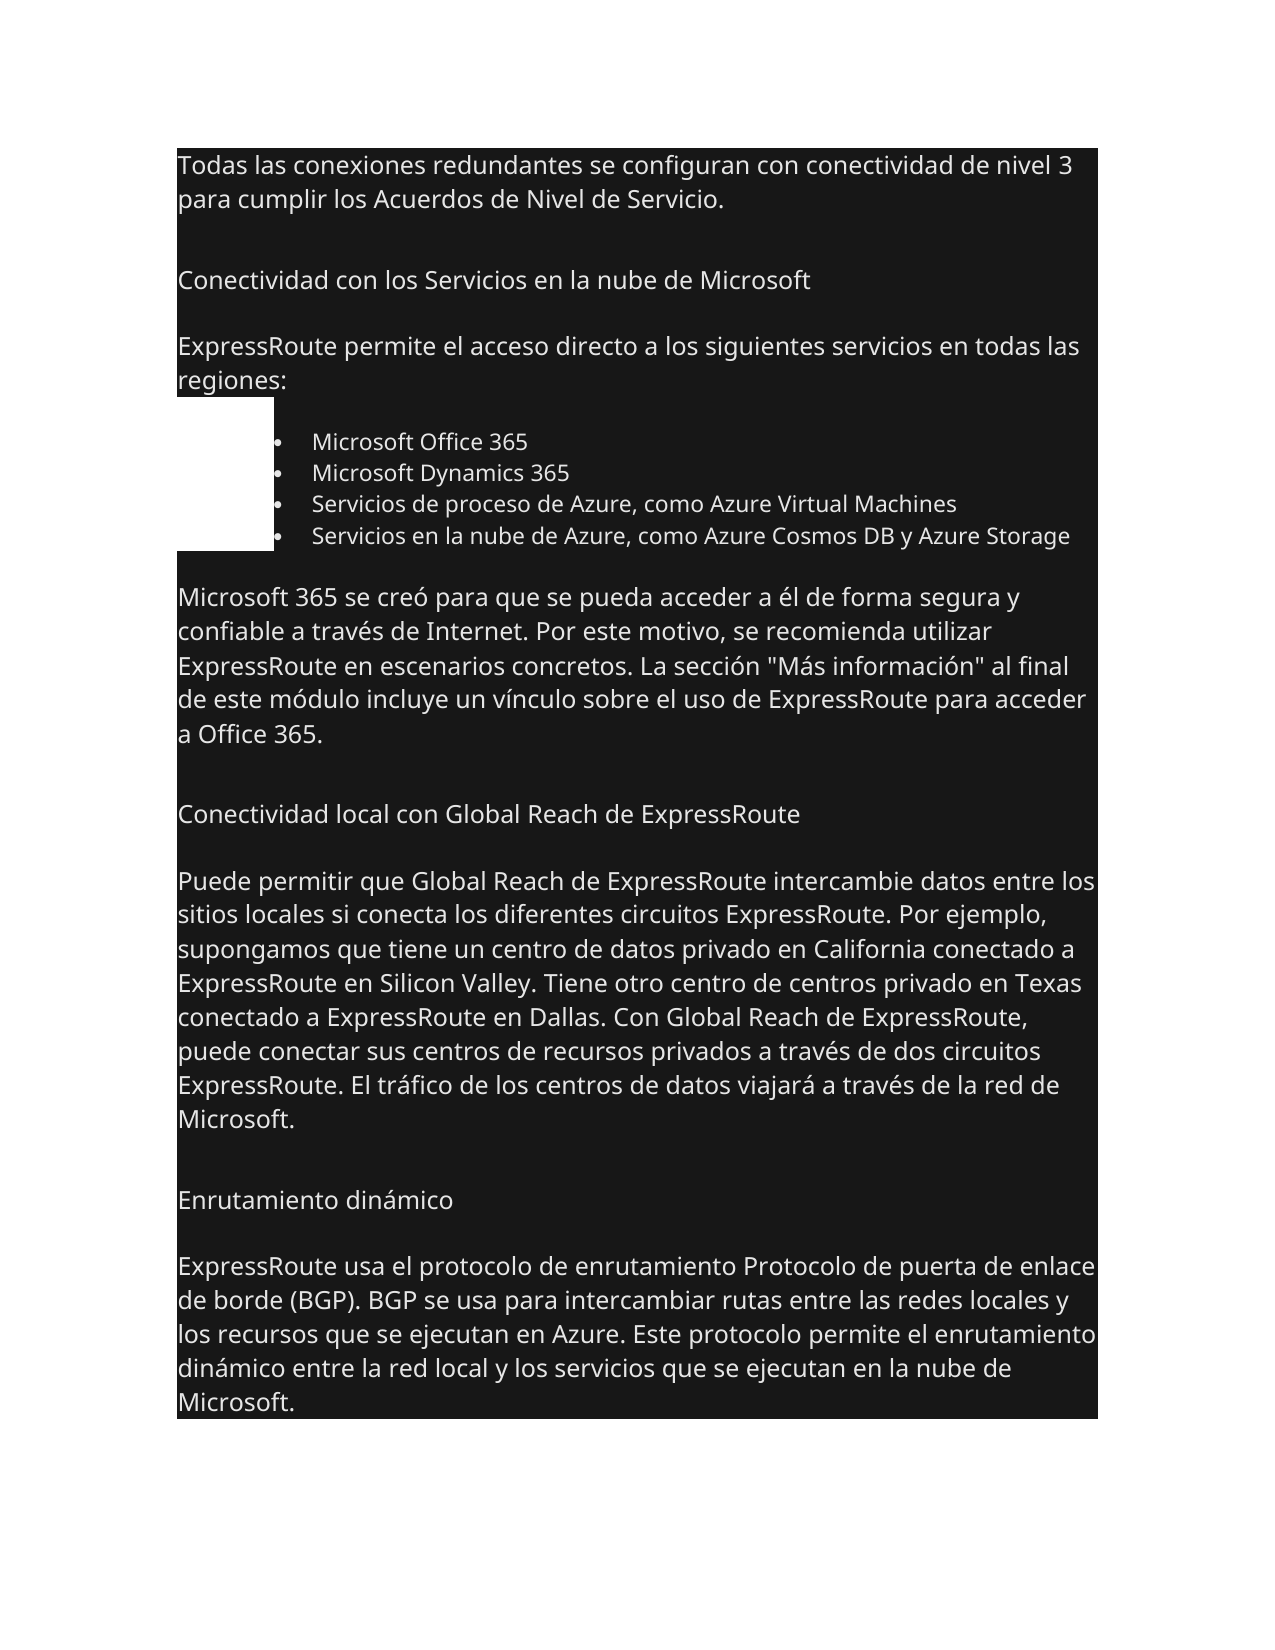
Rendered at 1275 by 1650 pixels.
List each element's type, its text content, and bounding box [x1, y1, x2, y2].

list Servicios en la nube de Azure, como Azure Cosmos DB y Azure Storage [274, 519, 1098, 551]
text ExpressRoute usa el protocolo de enrutamiento Protocolo de puerta de enlace de borde (BGP). BGP se usa para intercambiar rutas entre las redes locales y los recursos que se ejecutan en Azure. Este protocolo permite el enrutamiento dinámico entre la red local y los servicios que se ejecutan en la nube de Microsoft. [177, 1248, 1098, 1419]
list Microsoft Dynamics 365 [274, 457, 1098, 488]
list Servicios de proceso de Azure, como Azure Virtual Machines [274, 488, 1098, 519]
subtitle Enrutamiento dinámico [177, 1182, 1098, 1217]
text ExpressRoute permite el acceso directo a los siguientes servicios en todas las regiones: [177, 328, 1098, 397]
text Puede permitir que Global Reach de ExpressRoute intercambie datos entre los sitios locales si conecta los diferentes circuitos ExpressRoute. Por ejemplo, supongamos que tiene un centro de datos privado en California conectado a ExpressRoute en Silicon Valley. Tiene otro centro de centros privado en Texas conectado a ExpressRoute en Dallas. Con Global Reach de ExpressRoute, puede conectar sus centros de recursos privados a través de dos circuitos ExpressRoute. El tráfico de los centros de datos viajará a través de la red de Microsoft. [177, 863, 1098, 1136]
text Microsoft 365 se creó para que se pueda acceder a él de forma segura y confiable a través de Internet. Por este motivo, se recomienda utilizar ExpressRoute en escenarios concretos. La sección "Más información" al final de este módulo incluye un vínculo sobre el uso de ExpressRoute para acceder a Office 365. [177, 580, 1098, 750]
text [177, 148, 1098, 216]
subtitle Conectividad con los Servicios en la nube de Microsoft [177, 263, 1098, 297]
list Microsoft Office 365 [274, 426, 1098, 457]
subtitle Conectividad local con Global Reach de ExpressRoute [177, 797, 1098, 831]
